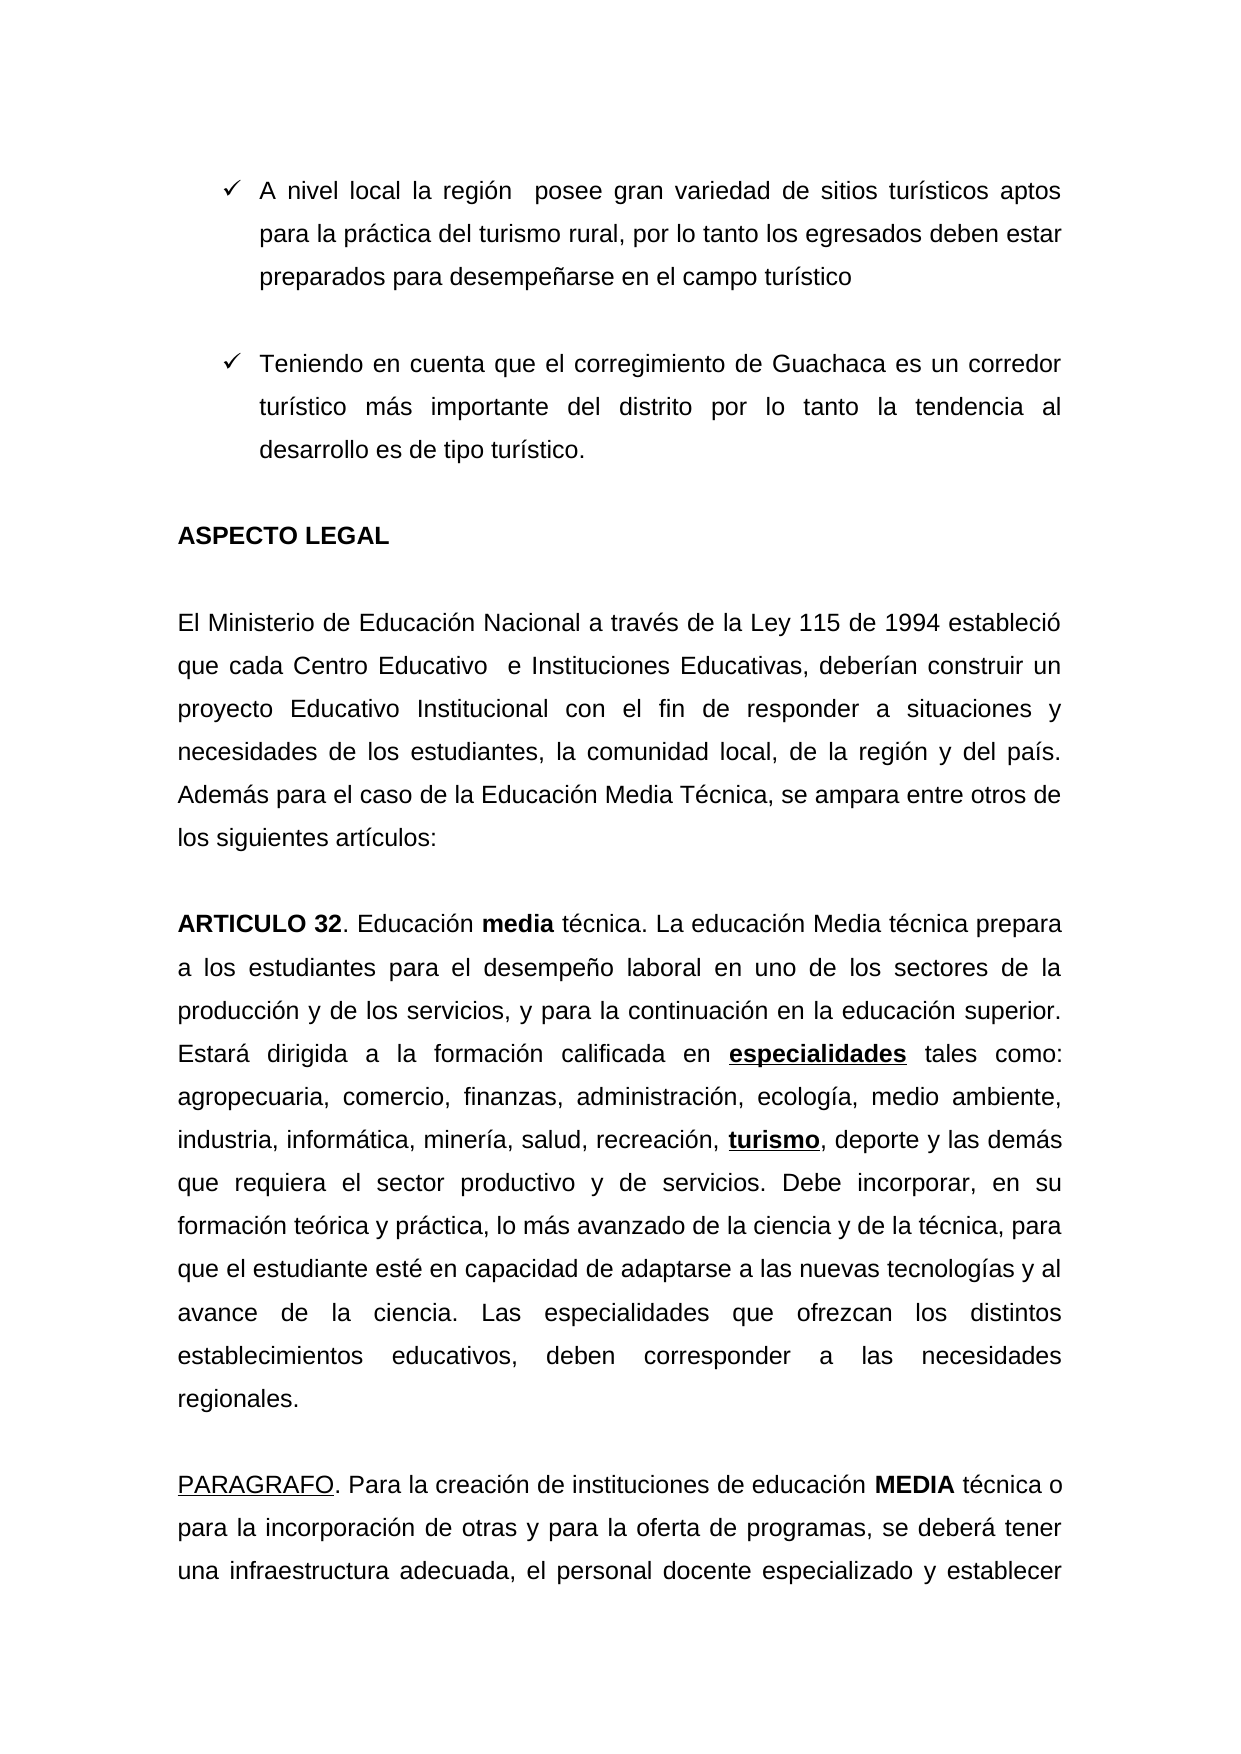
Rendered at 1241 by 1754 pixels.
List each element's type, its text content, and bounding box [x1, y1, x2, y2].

text ASPECTO LEGAL [177, 521, 1063, 550]
text ARTICULO 32. Educación media técnica. La educación Media técnica prepara a los estudiantes para el desempeño laboral en uno de los sectores de la producción y de los servicios, y para la continuación en la educación superior. Estará dirigida a la formación calificada en especialidades tales como: agropecuaria, comercio, finanzas, administración, ecología, medio ambiente, industria, informática, minería, salud, recreación, turismo, deporte y las demás que requiera el sector productivo y de servicios. Debe incorporar, en su formación teórica y práctica, lo más avanzado de la ciencia y de la técnica, para que el estudiante esté en capacidad de adaptarse a las nuevas tecnologías y al avance de la ciencia. Las especialidades que ofrezcan los distintos establecimientos educativos, deben corresponder a las necesidades regionales. [177, 909, 1063, 1412]
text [177, 1470, 1063, 1585]
list A nivel local la región posee gran variedad de sitios turísticos aptos para la práctica del turismo rural, por lo tanto los egresados deben estar preparados para desempeñarse en el campo turístico [222, 176, 1063, 291]
list Teniendo en cuenta que el corregimiento de Guachaca es un corredor turístico más importante del distrito por lo tanto la tendencia al desarrollo es de tipo turístico. [222, 349, 1063, 464]
text El Ministerio de Educación Nacional a través de la Ley 115 de 1994 estableció que cada Centro Educativo e Instituciones Educativas, deberían construir un proyecto Educativo Institucional con el fin de responder a situaciones y necesidades de los estudiantes, la comunidad local, de la región y del país. Además para el caso de la Educación Media Técnica, se ampara entre otros de los siguientes artículos: [177, 607, 1063, 852]
